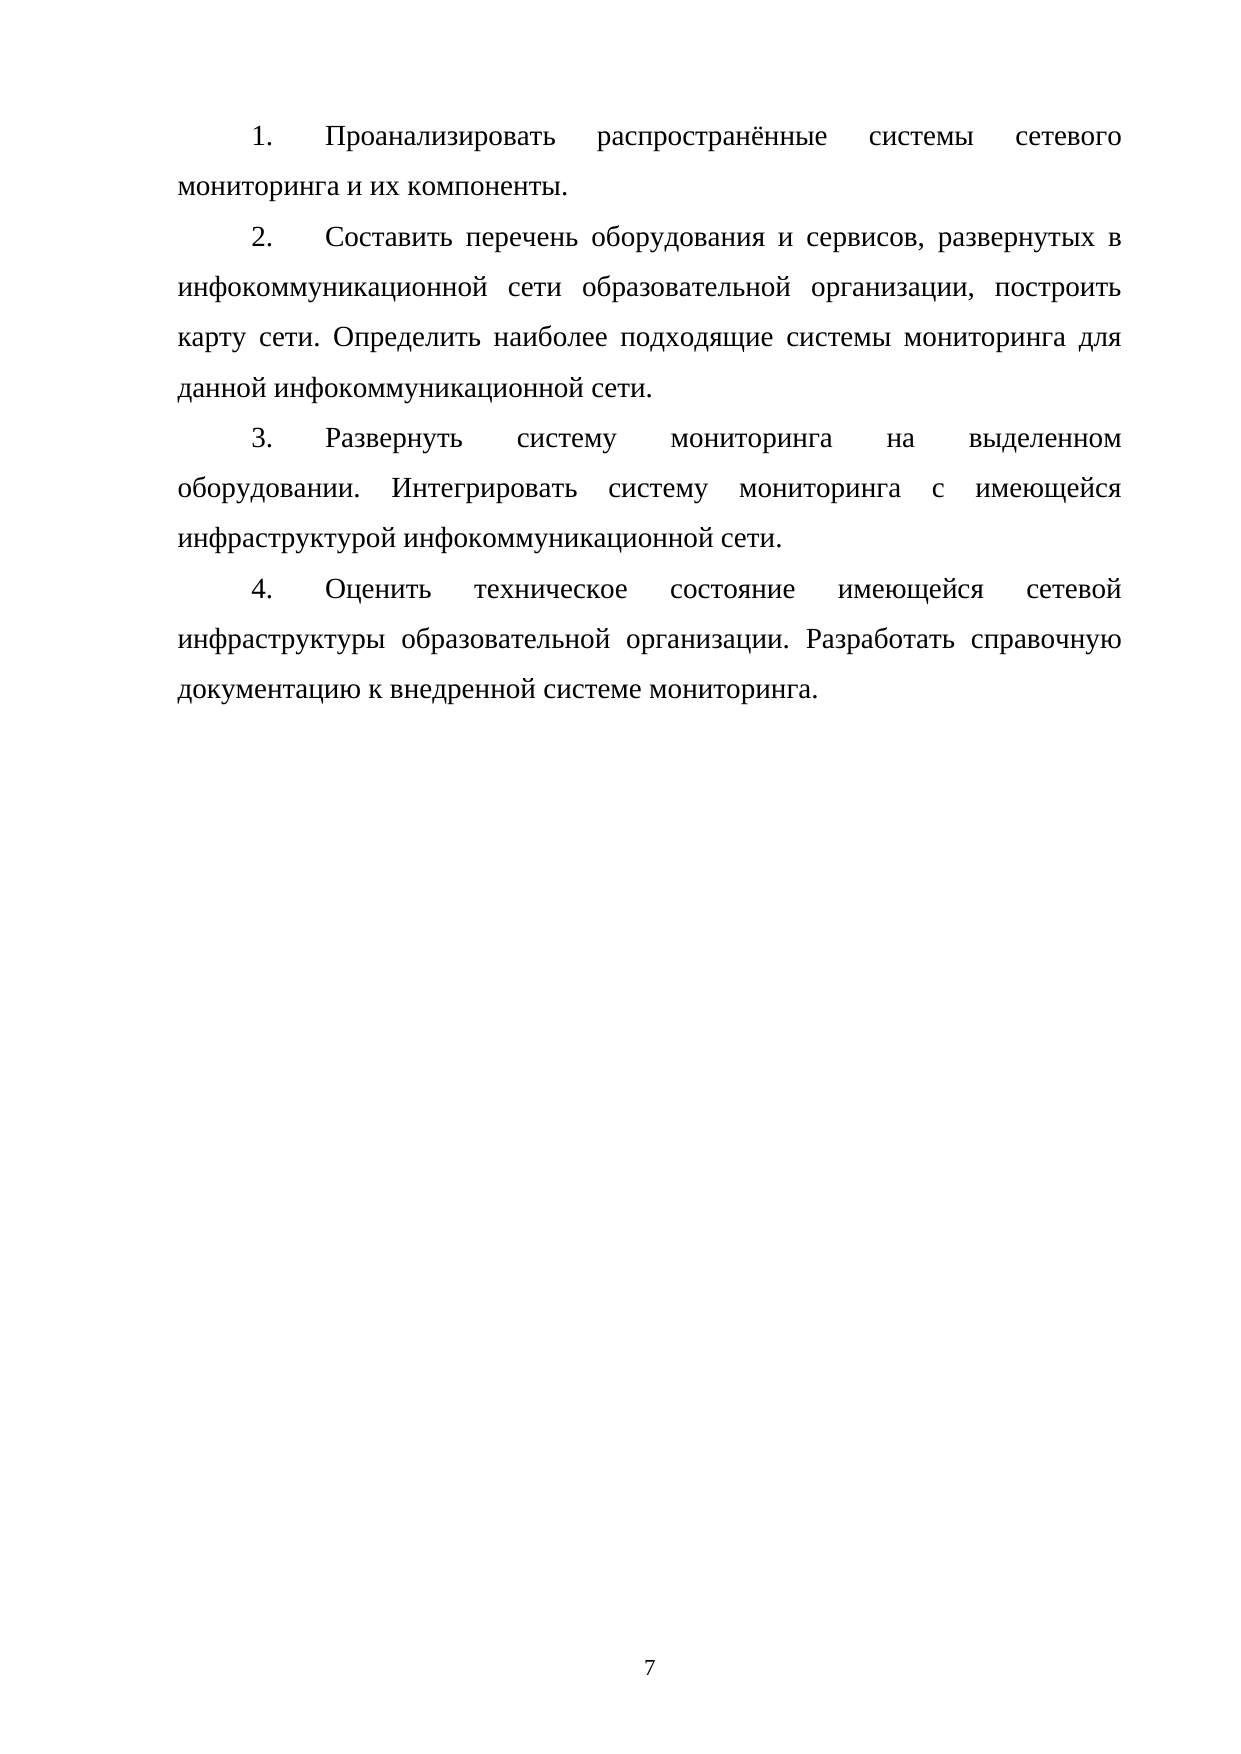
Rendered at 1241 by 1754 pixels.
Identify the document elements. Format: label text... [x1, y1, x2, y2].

text 1. Проанализировать распространённые системы сетевого мониторинга и их компоненты. [177, 118, 1122, 202]
text 4. Оценить техническое состояние имеющейся сетевой инфраструктуры образовательной организации. Разработать справочную документацию к внедренной системе мониторинга. [177, 571, 1122, 705]
text 3. Развернуть систему мониторинга на выделенном оборудовании. Интегрировать систему мониторинга с имеющейся инфраструктурой инфокоммуникационной сети. [177, 420, 1122, 554]
text 2. Составить перечень оборудования и сервисов, развернутых в инфокоммуникационной сети образовательной организации, построить карту сети. Определить наиболее подходящие системы мониторинга для данной инфокоммуникационной сети. [177, 219, 1122, 403]
